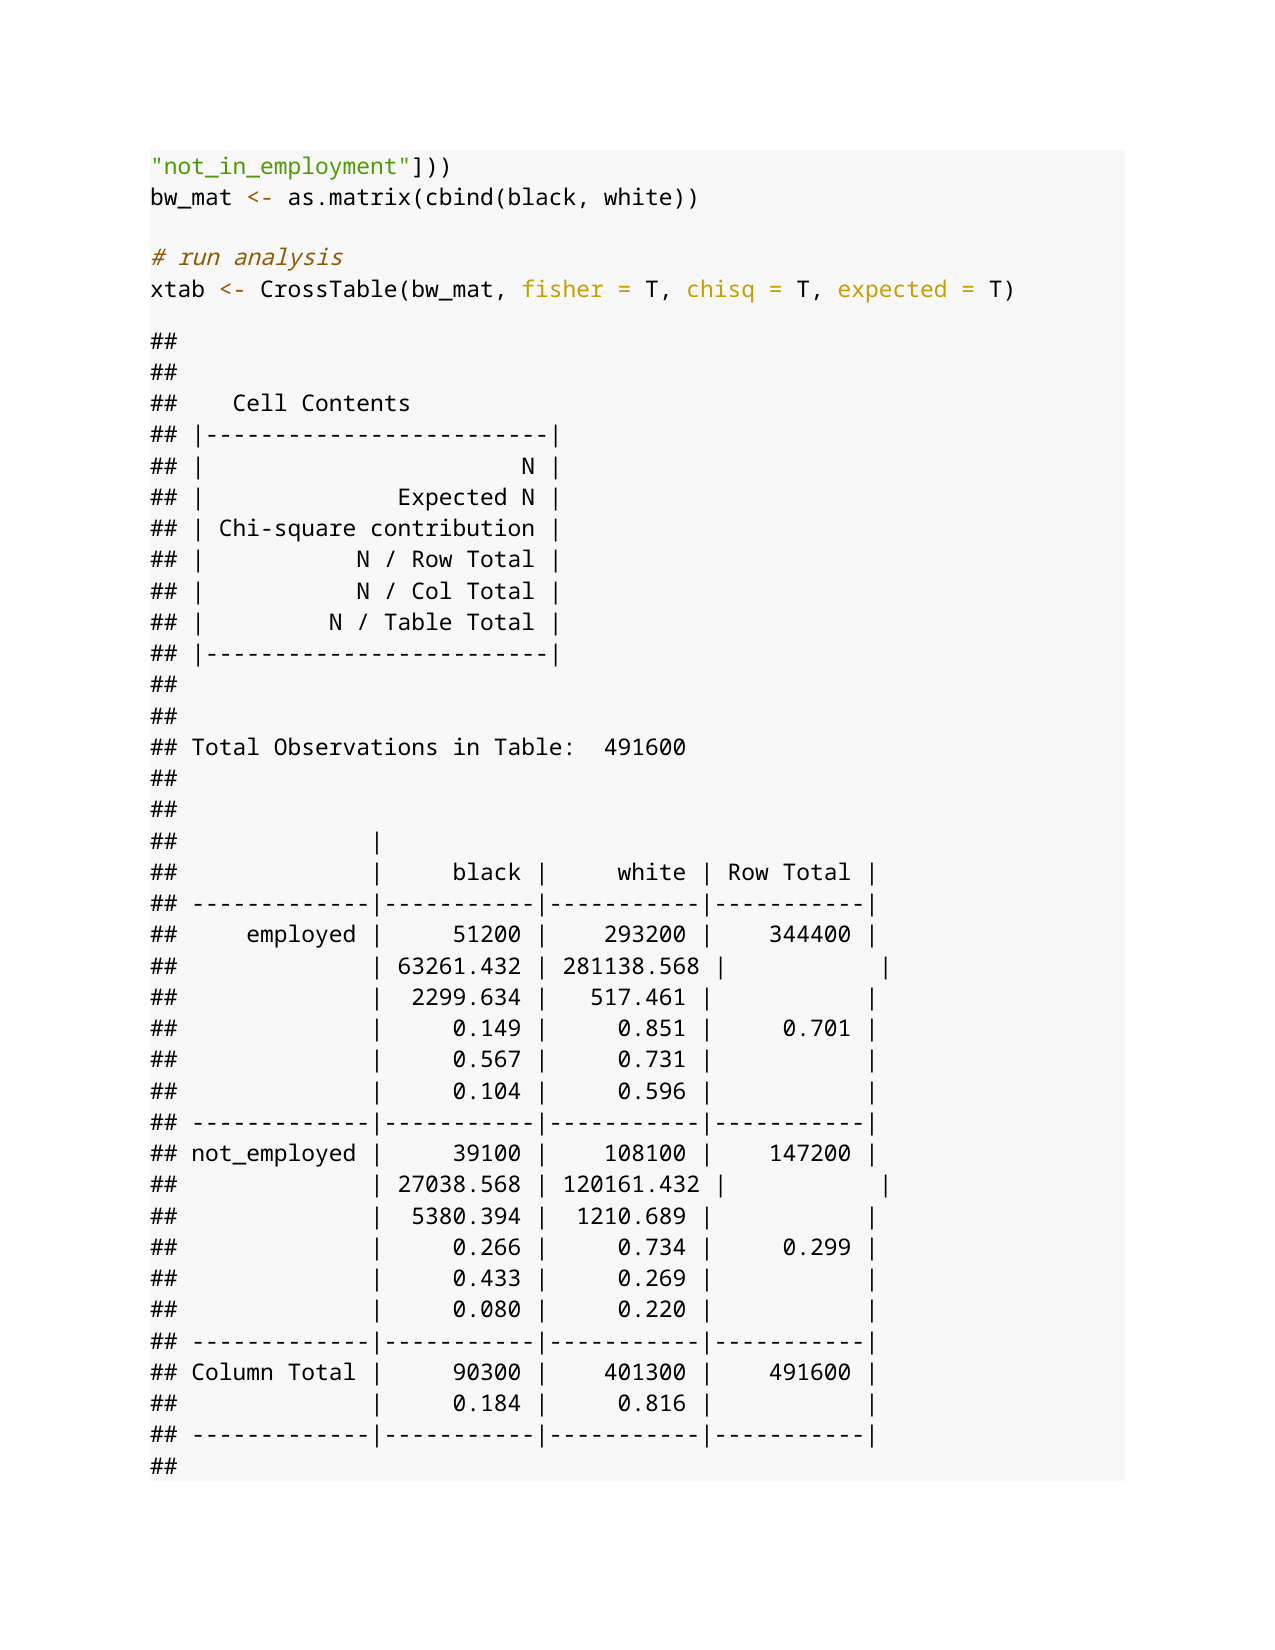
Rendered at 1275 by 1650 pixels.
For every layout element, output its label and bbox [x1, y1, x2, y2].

text [150, 324, 1125, 1481]
text [150, 150, 1125, 304]
